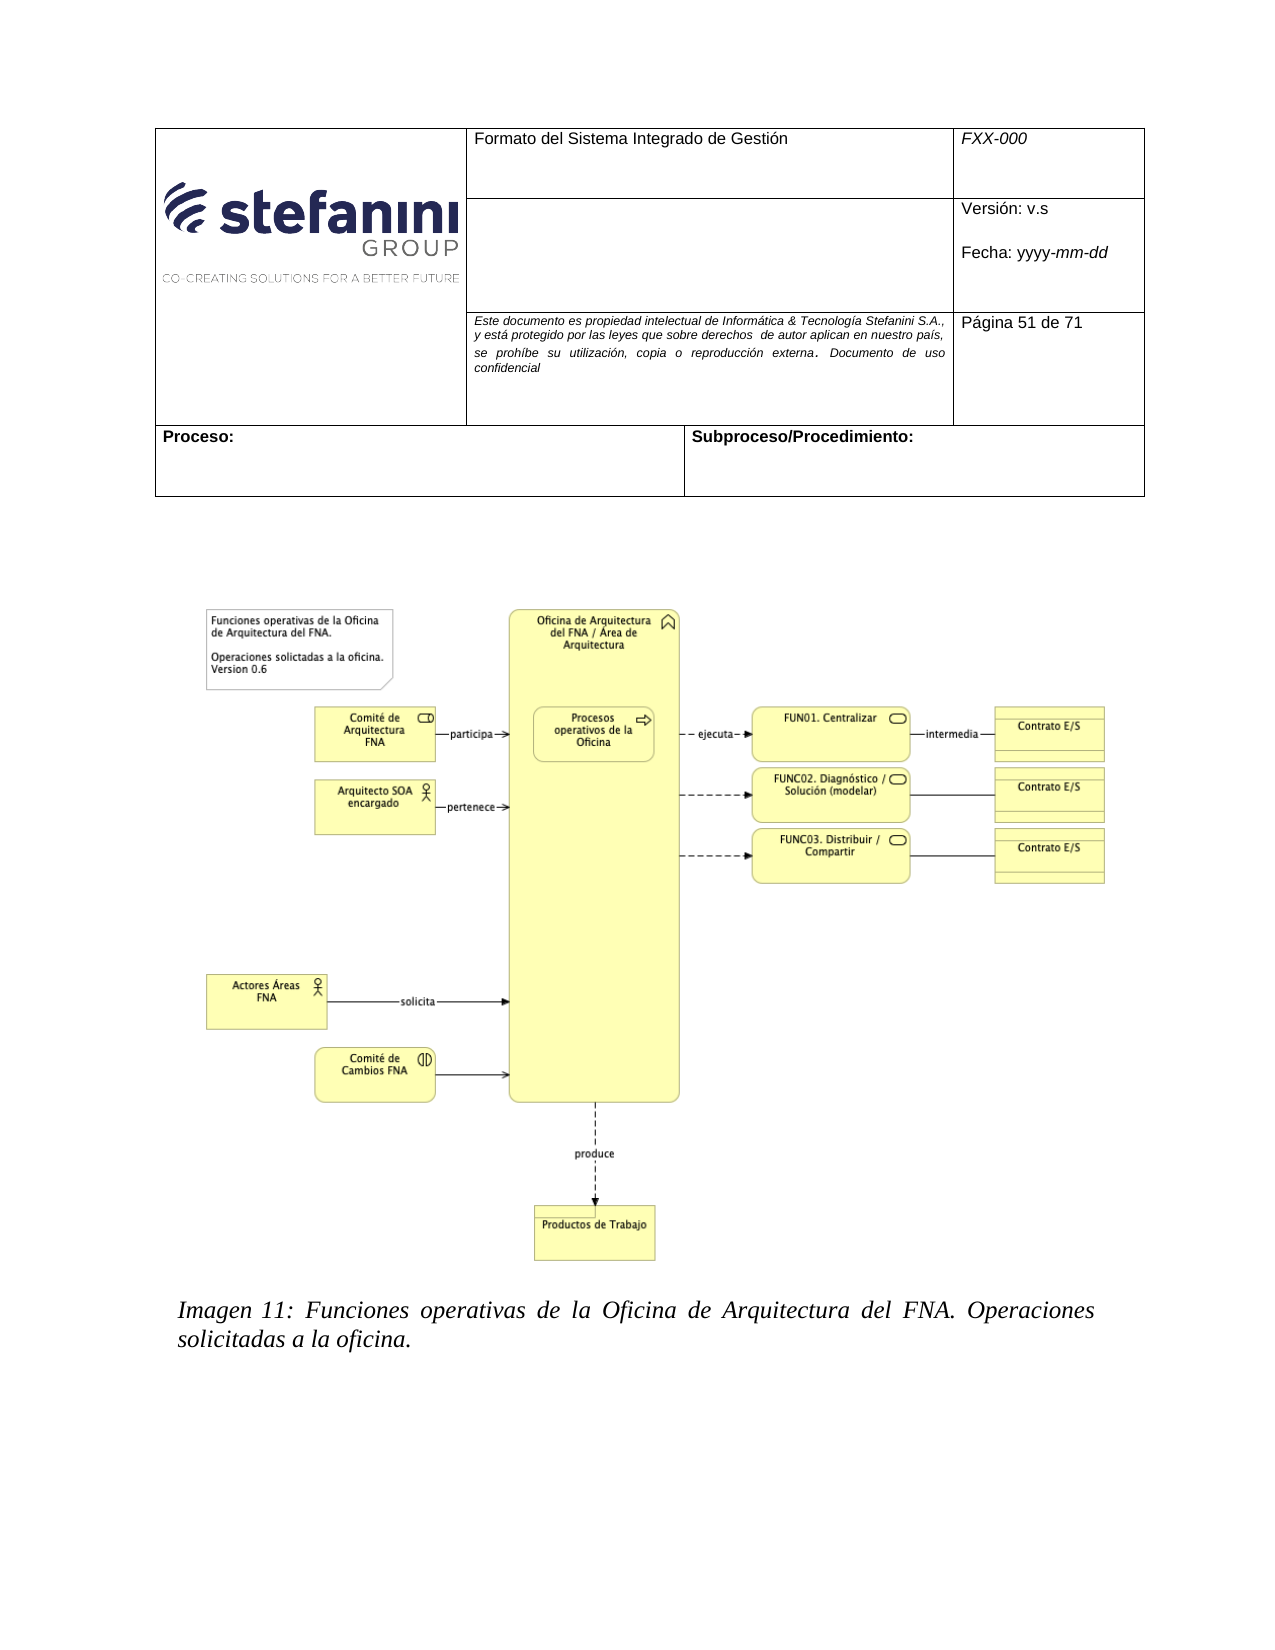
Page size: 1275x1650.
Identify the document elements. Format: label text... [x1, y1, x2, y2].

picture [162, 182, 460, 286]
picture [196, 599, 1115, 1271]
text Imagen 11: Funciones operativas de la Oficina de Arquitectura del FNA. Operaciones solicitadas a la oficina. [177, 1295, 1098, 1353]
